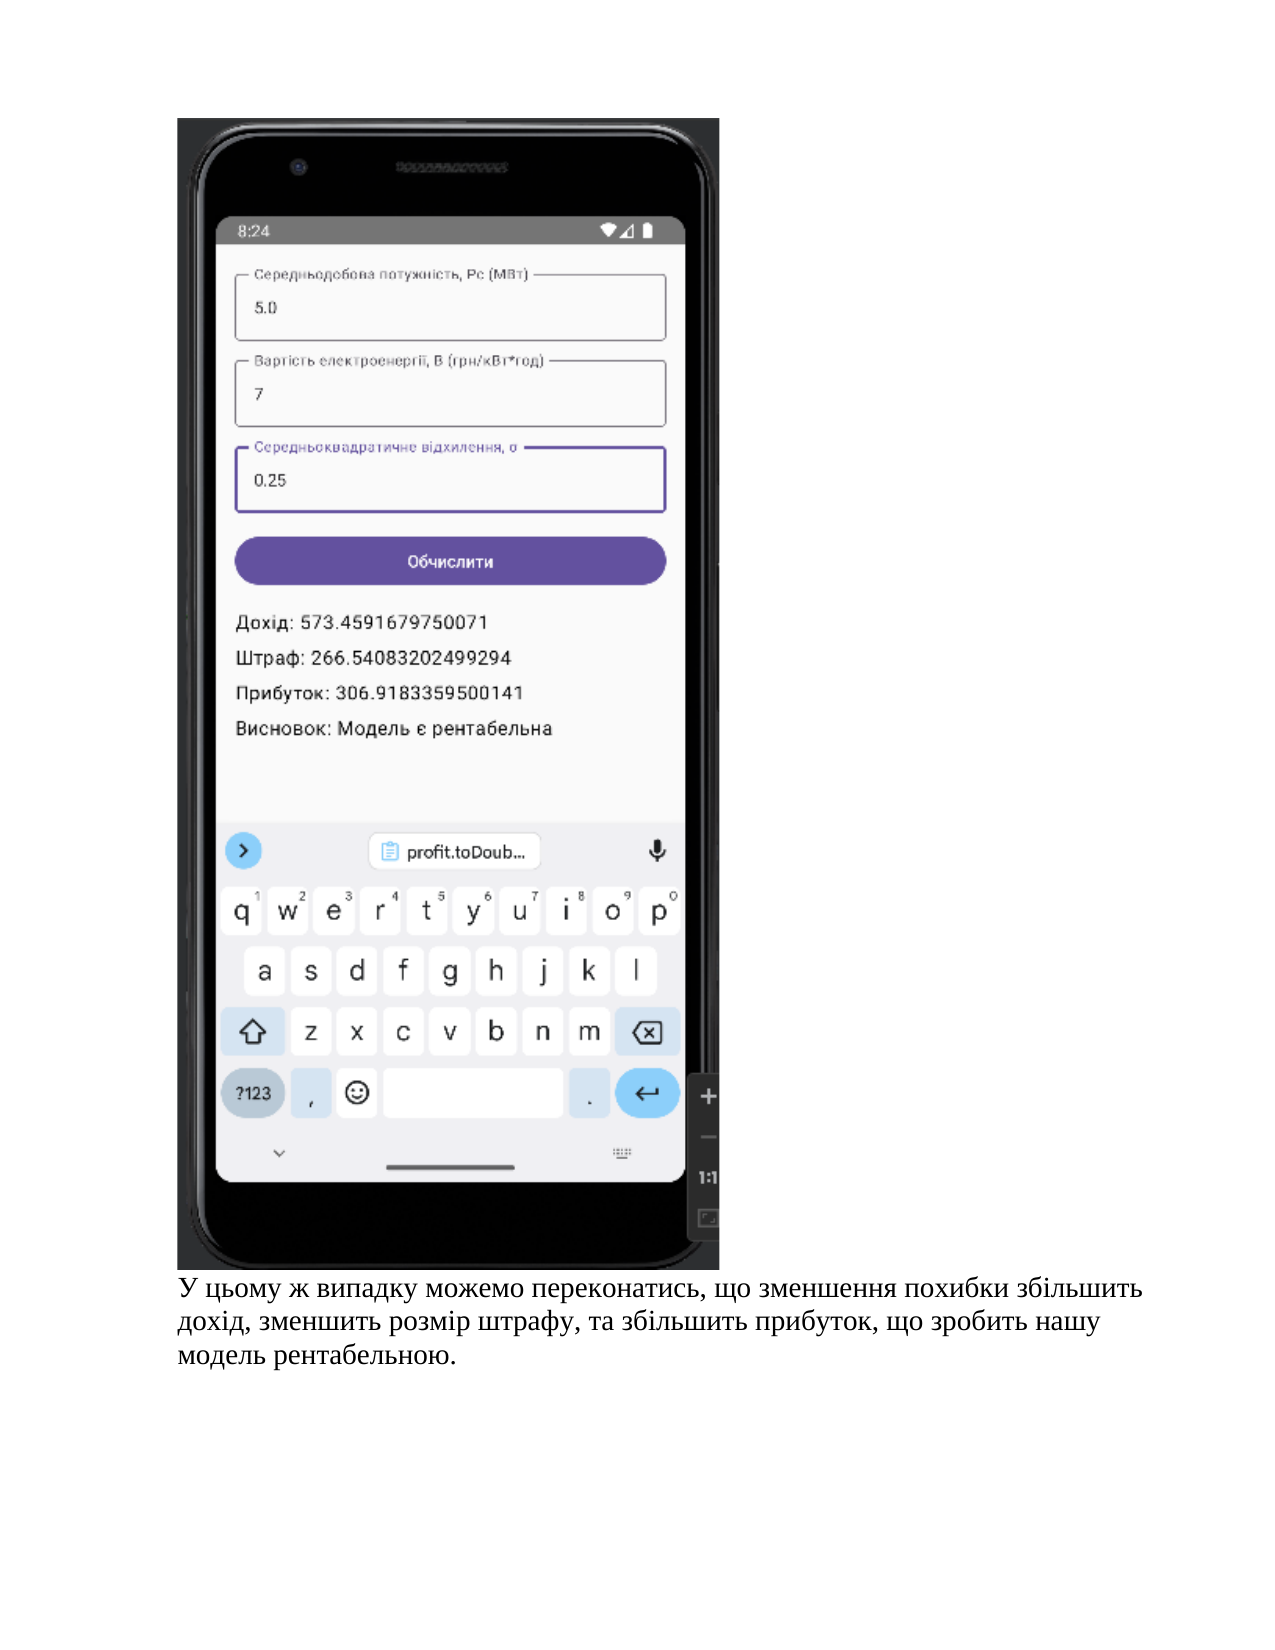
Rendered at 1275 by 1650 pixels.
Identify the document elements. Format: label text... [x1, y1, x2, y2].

text У цьому ж випадку можемо переконатись, що зменшення похибки збільшить дохід, зменшить розмір штрафу, та збільшить прибуток, що зробить нашу модель рентабельною. [177, 1270, 1186, 1370]
picture [177, 118, 720, 1270]
